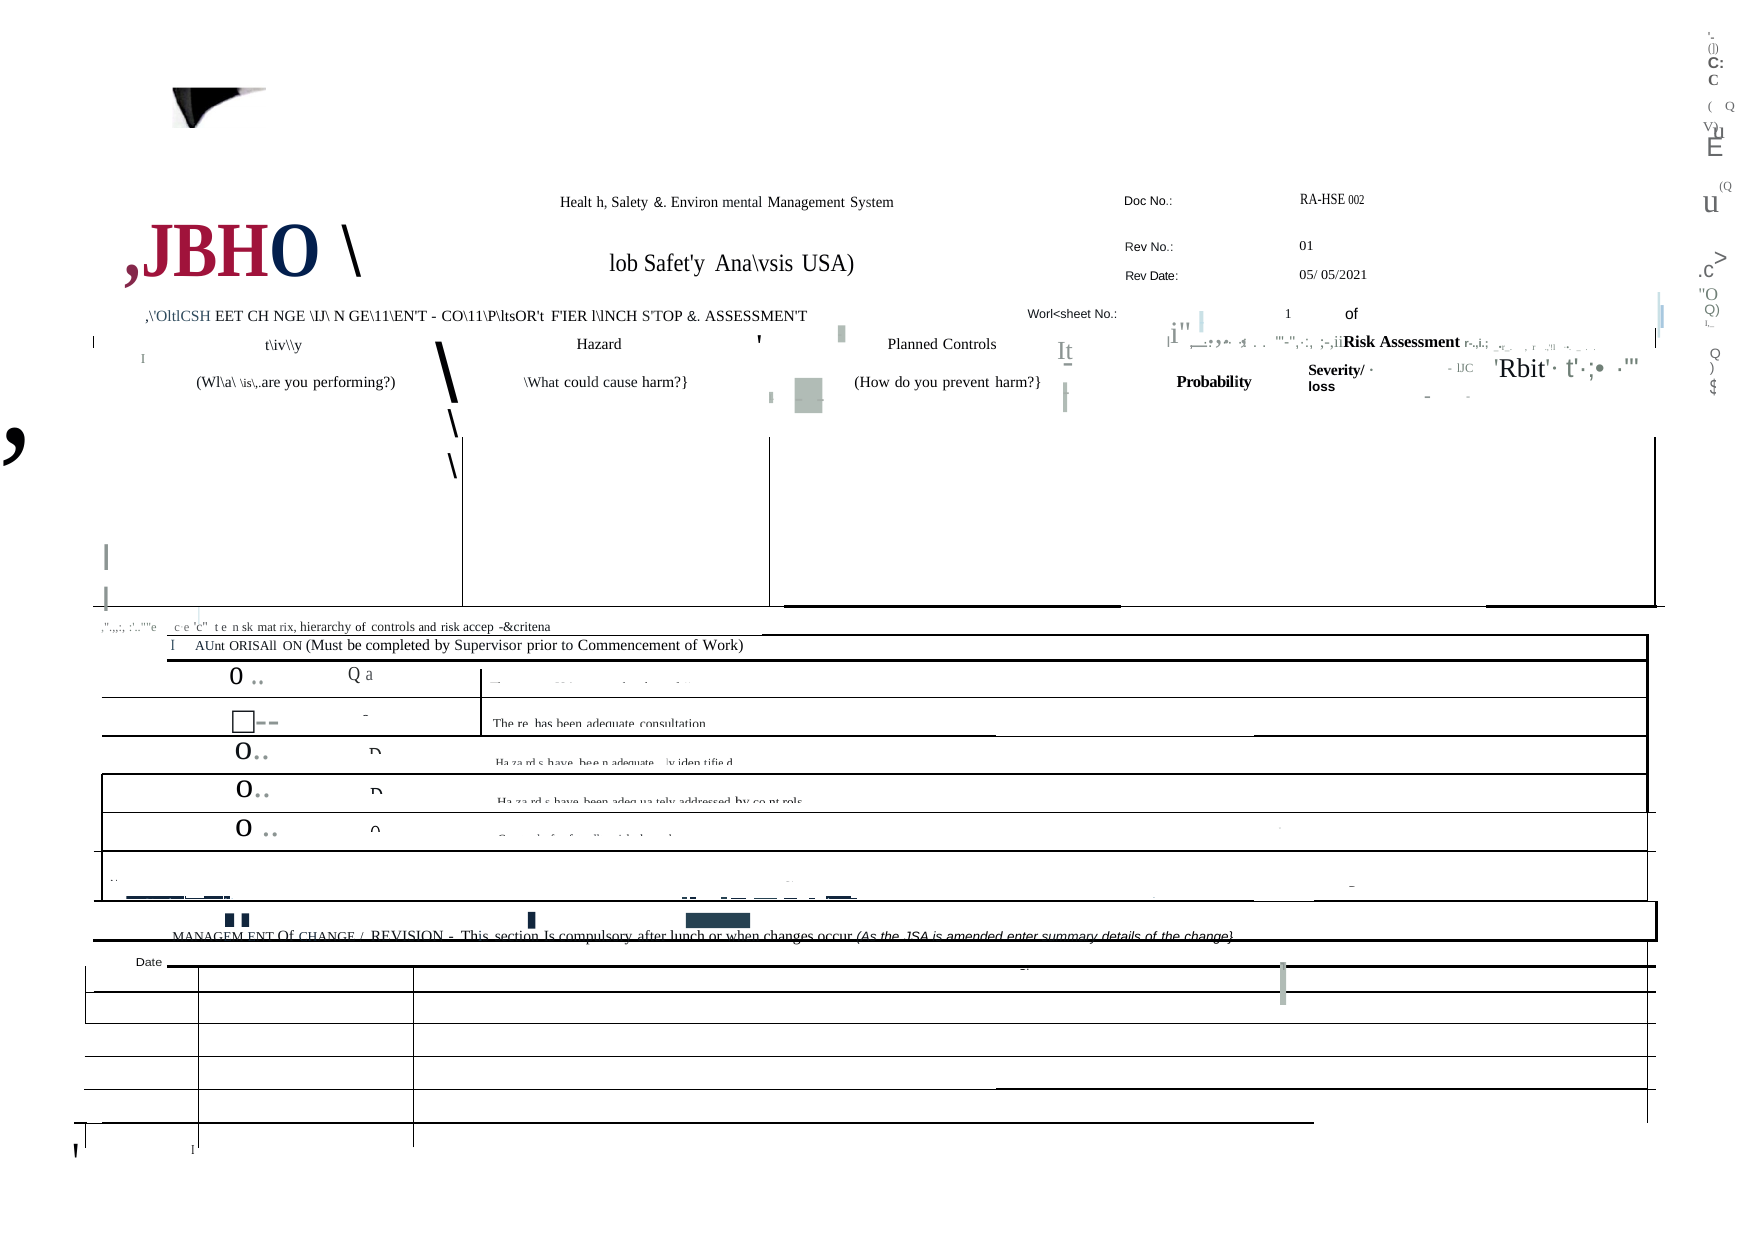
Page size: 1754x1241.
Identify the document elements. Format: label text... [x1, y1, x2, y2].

subtitle "O [1698, 286, 1741, 304]
text .c>­ [1697, 243, 1741, 283]
text 05/ 05/2021 [1299, 267, 1370, 282]
picture [172, 85, 266, 128]
text V) [1703, 121, 1741, 135]
text Q) [1704, 304, 1741, 317]
text MANAGEM ENT Of CHANGE / REVISION - This section Is compulsory after lunch or when changes occur (As the JSA is amended enter summary details of the change} [172, 927, 1741, 945]
text o .. Q a [229, 653, 1741, 692]
text ' I [72, 1100, 1741, 1195]
text 01 [1299, 237, 1370, 253]
subtitle I AUnt ORISAll ON (Must be completed by Supervisor prior to Commencement of Work) [170, 637, 1741, 653]
text (uQ [1708, 88, 1741, 116]
text , [0, 329, 1741, 472]
text Rev No.: Rev Date: [1124, 240, 1179, 283]
text lob Safet'y Ana\vsis USA) [609, 248, 860, 277]
list ,JBHO \ [124, 207, 363, 294]
text Date [0, 955, 162, 968]
text E [1706, 135, 1741, 161]
text u(Q [1703, 161, 1741, 198]
